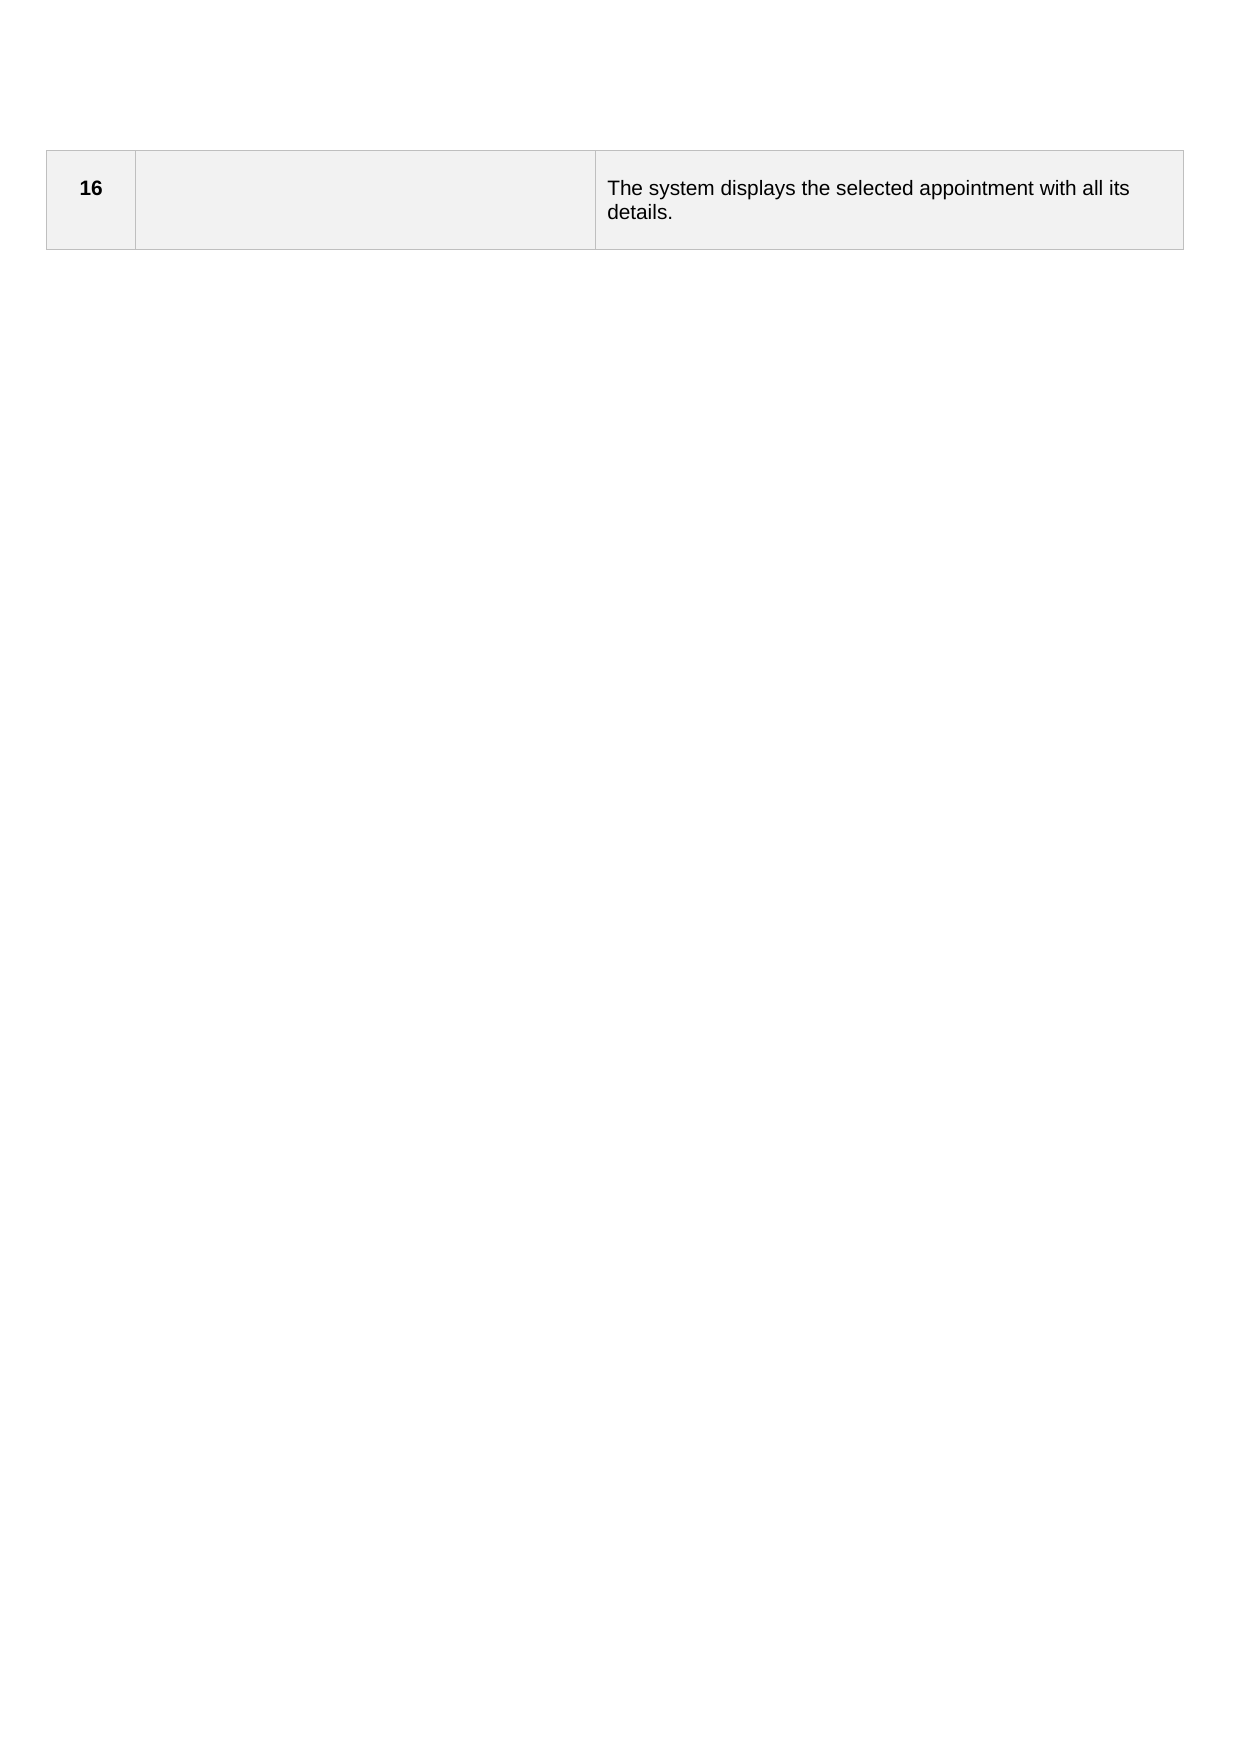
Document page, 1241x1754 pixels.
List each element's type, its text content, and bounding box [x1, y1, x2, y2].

table_cell The system displays the selected appointment with all its details. [596, 151, 1183, 249]
table_cell [136, 151, 595, 249]
table_cell 16 [47, 151, 135, 249]
